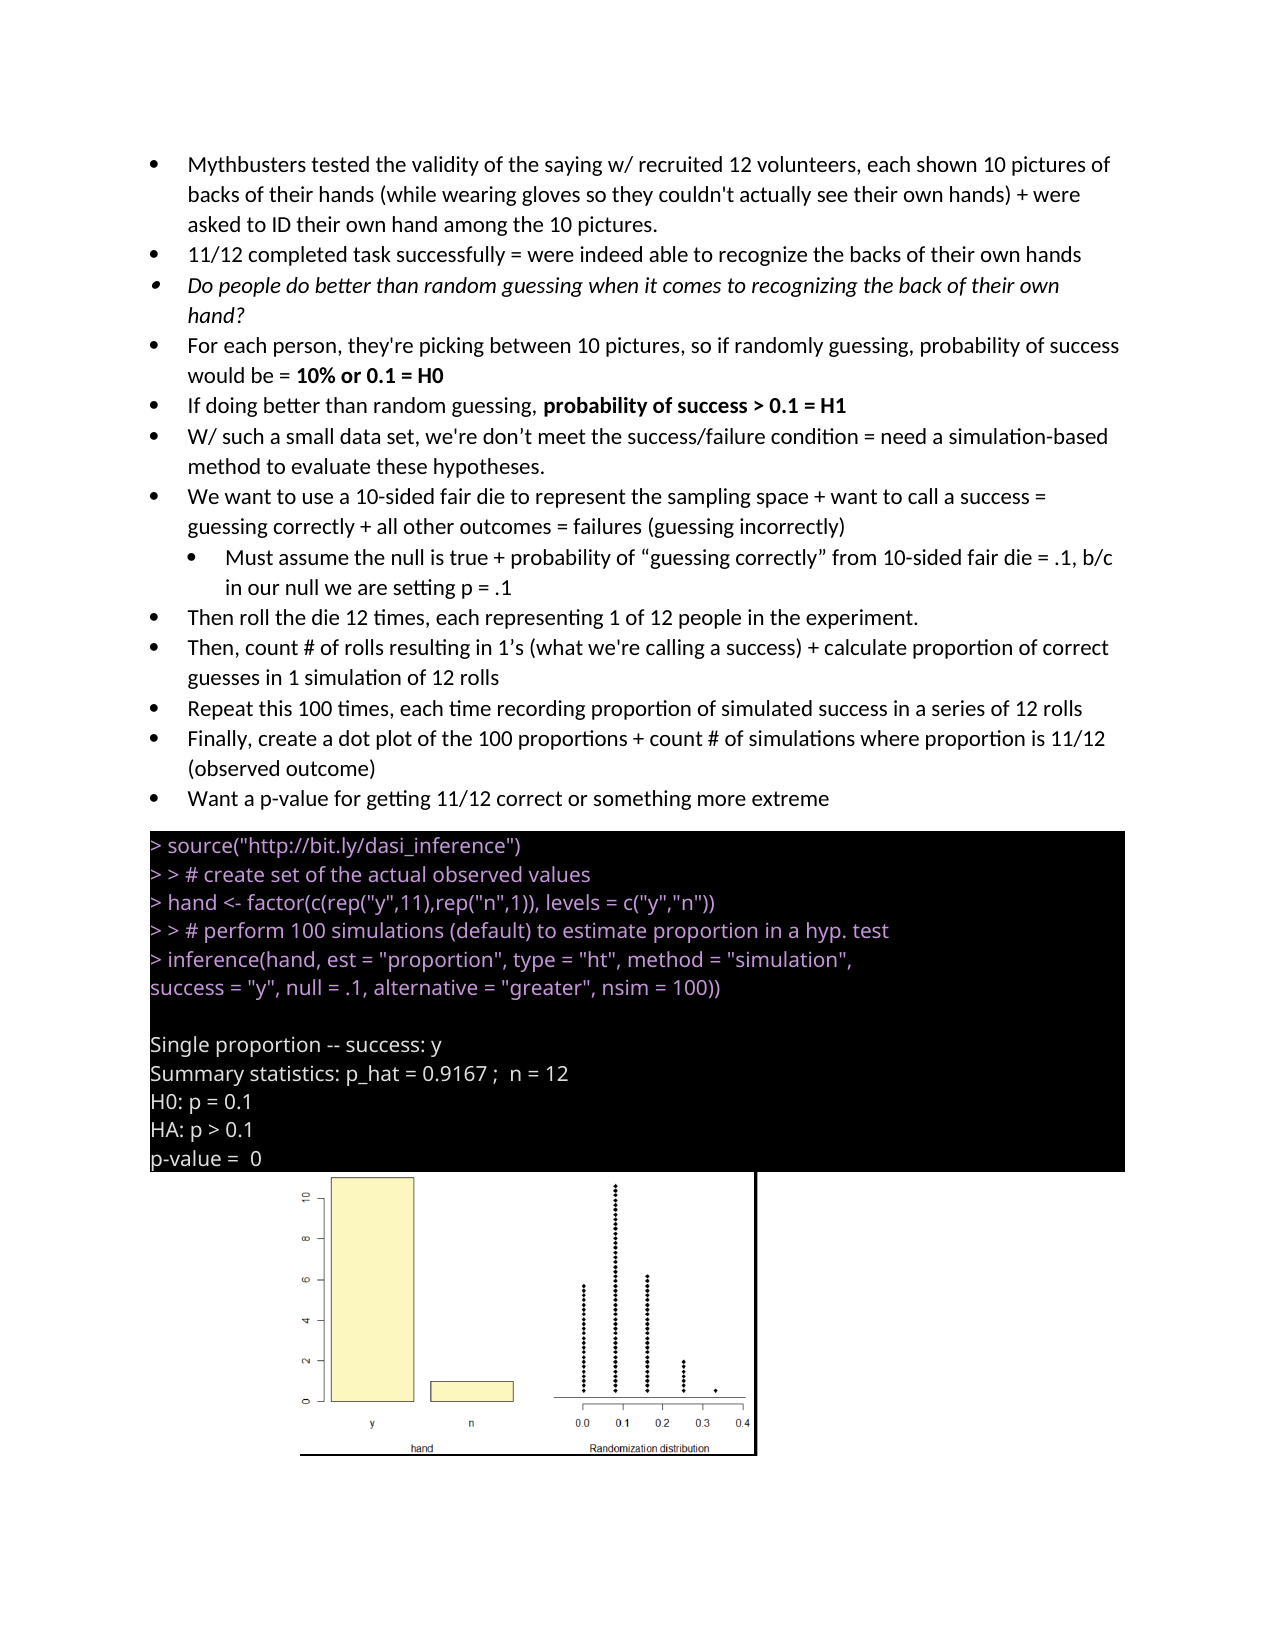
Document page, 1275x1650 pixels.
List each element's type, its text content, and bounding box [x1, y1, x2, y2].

list Then roll the die 12 times, each representing 1 of 12 people in the experiment. [150, 603, 1125, 631]
picture [300, 1172, 758, 1456]
list Do people do better than random guessing when it comes to recognizing the back of their own hand? [150, 271, 1125, 329]
list Repeat this 100 times, each time recording proportion of simulated success in a series of 12 rolls [150, 694, 1125, 722]
list If doing better than random guessing, probability of success > 0.1 = H1 [150, 392, 1125, 420]
text > source("http://bit.ly/dasi_inference") [150, 831, 1125, 860]
text p-value = 0 [150, 1144, 1125, 1172]
list For each person, they're picking between 10 pictures, so if randomly guessing, probability of success would be = 10% or 0.1 = H0 [150, 331, 1125, 389]
text Summary statistics: p_hat = 0.9167 ; n = 12 [150, 1059, 1125, 1087]
list W/ such a small data set, we're don’t meet the success/failure condition = need a simulation-based method to evaluate these hypotheses. [150, 422, 1125, 480]
text success = "y", null = .1, alternative = "greater", nsim = 100)) [150, 973, 1125, 1002]
text > inference(hand, est = "proportion", type = "ht", method = "simulation", [150, 945, 1125, 973]
list Mythbusters tested the validity of the saying w/ recruited 12 volunteers, each shown 10 pictures of backs of their hands (while wearing gloves so they couldn't actually see their own hands) + were asked to ID their own hand among the 10 pictures. [150, 150, 1125, 238]
list Must assume the null is true + probability of “guessing correctly” from 10-sided fair die = .1, b/c in our null we are setting p = .1 [187, 543, 1125, 601]
text > > # perform 100 simulations (default) to estimate proportion in a hyp. test [150, 917, 1125, 945]
text HA: p > 0.1 [150, 1116, 1125, 1144]
text > hand <- factor(c(rep("y",11),rep("n",1)), levels = c("y","n")) [150, 888, 1125, 917]
list We want to use a 10-sided fair die to represent the sampling space + want to call a success = guessing correctly + all other outcomes = failures (guessing incorrectly) [150, 482, 1125, 541]
list Finally, create a dot plot of the 100 proportions + count # of simulations where proportion is 11/12 (observed outcome) [150, 724, 1125, 782]
text H0: p = 0.1 [150, 1087, 1125, 1116]
list Then, count # of rolls resulting in 1’s (what we're calling a success) + calculate proportion of correct guesses in 1 simulation of 12 rolls [150, 633, 1125, 692]
text > > # create set of the actual observed values [150, 860, 1125, 888]
list 11/12 completed task successfully = were indeed able to recognize the backs of their own hands [150, 241, 1125, 269]
text Single proportion -- success: y [150, 1030, 1125, 1059]
list Want a p-value for getting 11/12 correct or something more extreme [150, 784, 1125, 812]
